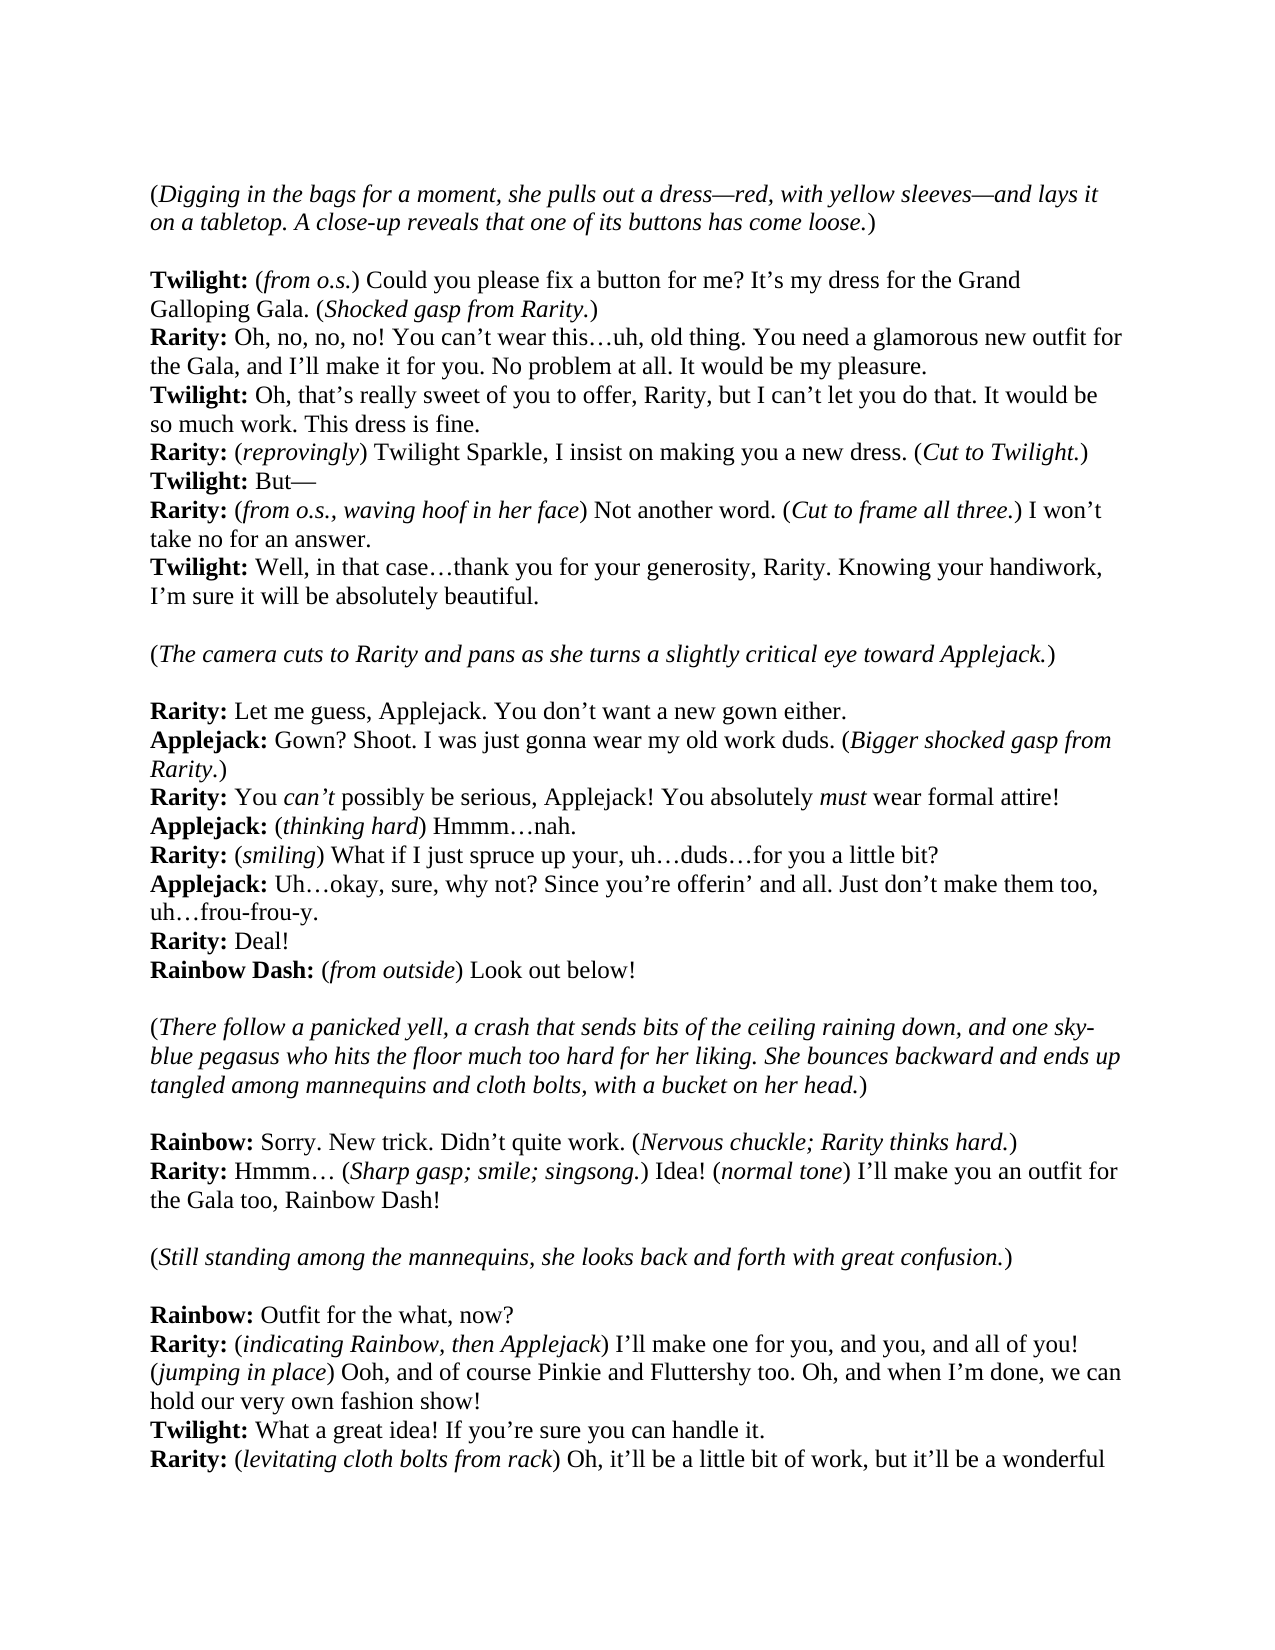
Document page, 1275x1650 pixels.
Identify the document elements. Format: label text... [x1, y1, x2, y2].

text Applejack: Uh…okay, sure, why not? Since you’re offerin’ and all. Just don’t make them too, uh…frou-frou-y. [150, 869, 1125, 926]
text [150, 1444, 1125, 1472]
text Twilight: What a great idea! If you’re sure you can handle it. [150, 1415, 1125, 1444]
text Twilight: Oh, that’s really sweet of you to offer, Rarity, but I can’t let you do that. It would be so much work. This dress is fine. [150, 380, 1125, 437]
text Applejack: Gown? Shoot. I was just gonna wear my old work duds. (Bigger shocked gasp from Rarity.) [150, 725, 1125, 782]
text Rarity: Let me guess, Applejack. You don’t want a new gown either. [150, 696, 1125, 725]
text Rarity: You can’t possibly be serious, Applejack! You absolutely must wear formal attire! [150, 782, 1125, 811]
text Rainbow Dash: (from outside) Look out below! [150, 955, 1125, 984]
text Applejack: (thinking hard) Hmmm…nah. [150, 811, 1125, 840]
text (Still standing among the mannequins, she looks back and forth with great confusion.) [150, 1242, 1125, 1271]
text Rainbow: Sorry. New trick. Didn’t quite work. (Nervous chuckle; Rarity thinks hard.) [150, 1127, 1125, 1156]
text (There follow a panicked yell, a crash that sends bits of the ceiling raining down, and one sky-blue pegasus who hits the floor much too hard for her liking. She bounces backward and ends up tangled among mannequins and cloth bolts, with a bucket on her head.) [150, 1012, 1125, 1099]
text Rarity: Oh, no, no, no! You can’t wear this…uh, old thing. You need a glamorous new outfit for the Gala, and I’ll make it for you. No problem at all. It would be my pleasure. [150, 322, 1125, 380]
text Rarity: Deal! [150, 926, 1125, 955]
text Twilight: (from o.s.) Could you please fix a button for me? It’s my dress for the Grand Galloping Gala. (Shocked gasp from Rarity.) [150, 265, 1125, 322]
text Rarity: (from o.s., waving hoof in her face) Not another word. (Cut to frame all three.) I won’t take no for an answer. [150, 495, 1125, 552]
text Twilight: Well, in that case…thank you for your generosity, Rarity. Knowing your handiwork, I’m sure it will be absolutely beautiful. [150, 552, 1125, 610]
text (Digging in the bags for a moment, she pulls out a dress—red, with yellow sleeves—and lays it on a tabletop. A close-up reveals that one of its buttons has come loose.) [150, 179, 1125, 236]
text Twilight: But— [150, 466, 1125, 495]
text Rainbow: Outfit for the what, now? [150, 1300, 1125, 1329]
text Rarity: (reprovingly) Twilight Sparkle, I insist on making you a new dress. (Cut to Twilight.) [150, 437, 1125, 466]
text Rarity: (indicating Rainbow, then Applejack) I’ll make one for you, and you, and all of you! (jumping in place) Ooh, and of course Pinkie and Fluttershy too. Oh, and when I’m done, we can hold our very own fashion show! [150, 1329, 1125, 1415]
text Rarity: Hmmm… (Sharp gasp; smile; singsong.) Idea! (normal tone) I’ll make you an outfit for the Gala too, Rainbow Dash! [150, 1156, 1125, 1214]
text (The camera cuts to Rarity and pans as she turns a slightly critical eye toward Applejack.) [150, 639, 1125, 667]
text Rarity: (smiling) What if I just spruce up your, uh…duds…for you a little bit? [150, 840, 1125, 869]
